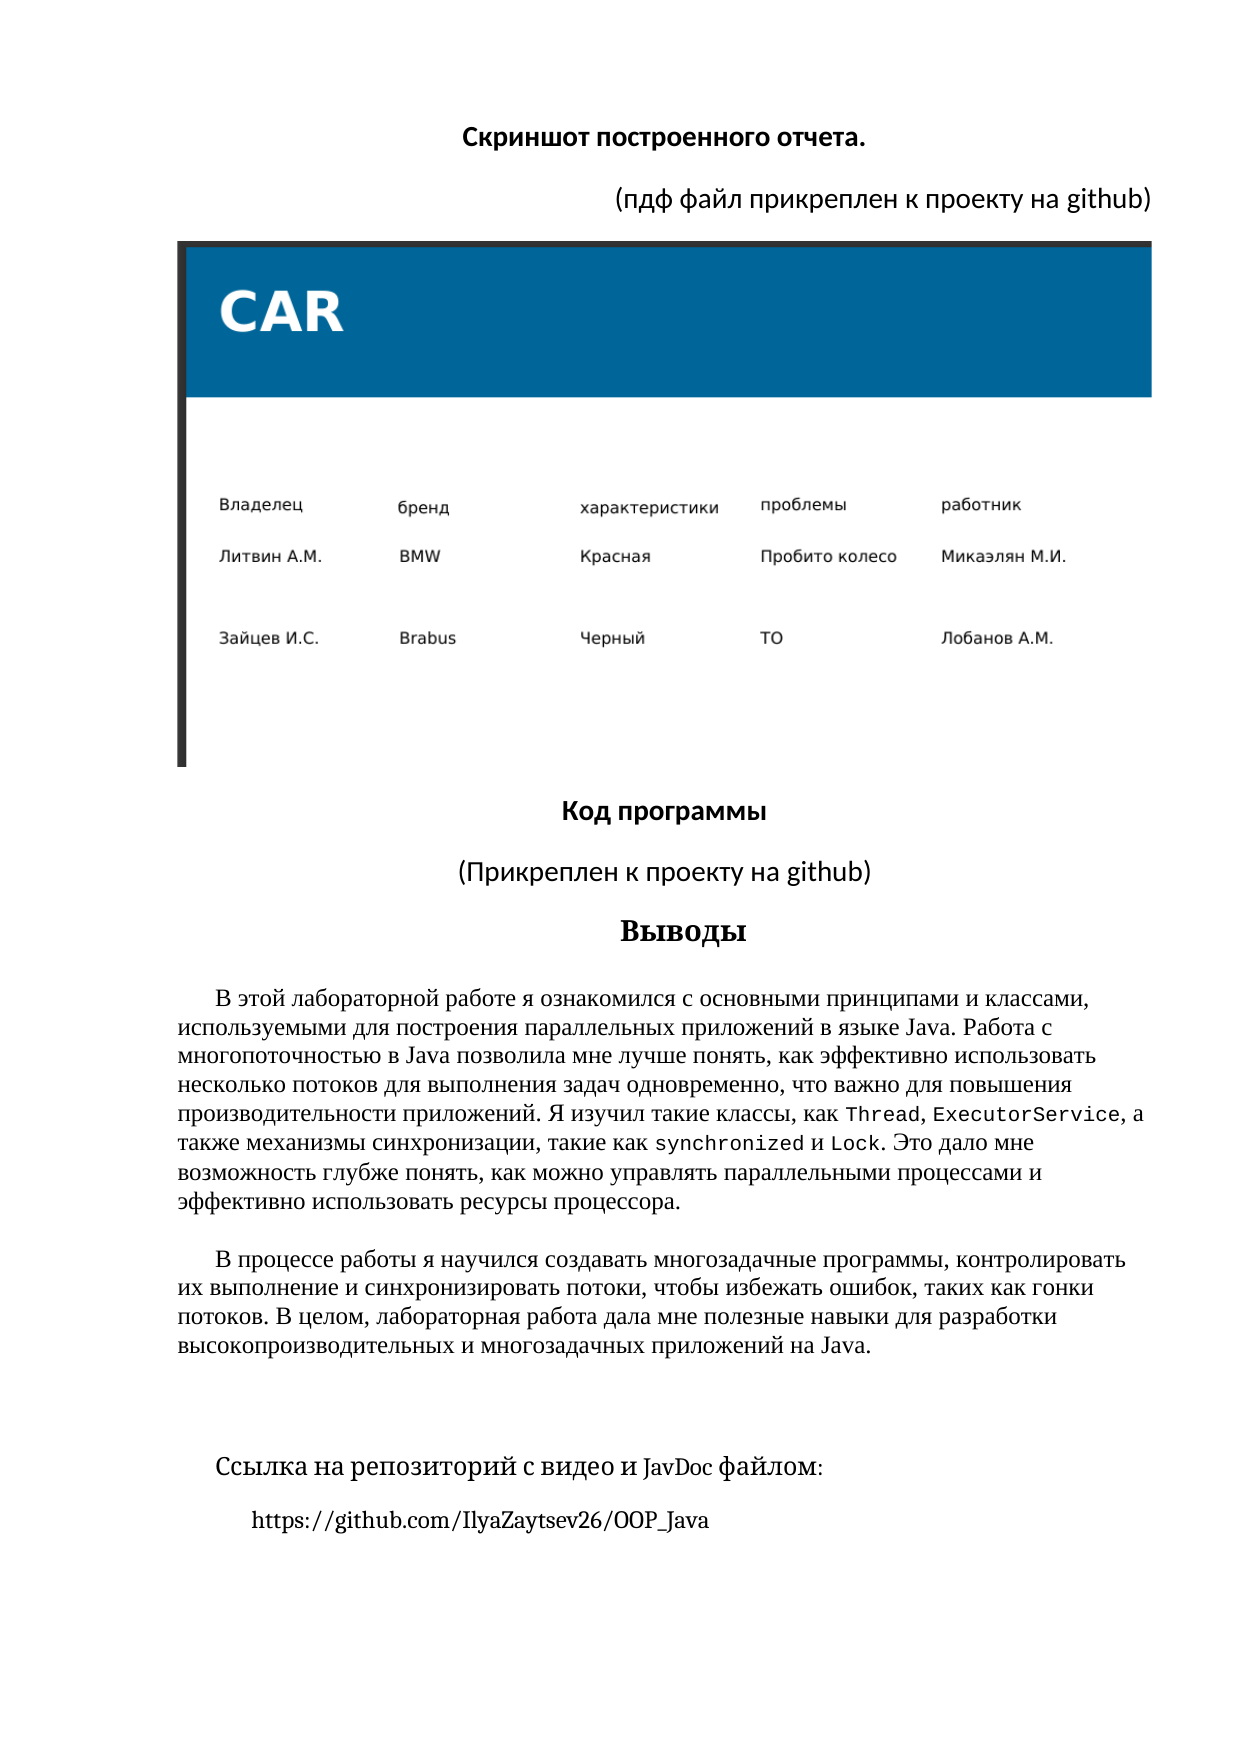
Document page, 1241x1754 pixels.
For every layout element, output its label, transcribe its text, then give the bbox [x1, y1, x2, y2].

picture [177, 241, 1152, 767]
text (пдф файл прикреплен к проекту на github) [177, 180, 1152, 216]
picture [221, 290, 255, 332]
text Ссылка на репозиторий с видео и JavDoc файлом: [215, 1388, 1152, 1481]
text В этой лабораторной работе я ознакомился с основными принципами и классами, используемыми для построения параллельных приложений в языке Java. Работа с многопоточностью в Java позволила мне лучше понять, как эффективно использовать несколько потоков для выполнения задач одновременно, что важно для повышения производительности приложений. Я изучил такие классы, как Thread, ExecutorService, а также механизмы синхронизации, такие как synchronized и Lock. Это дало мне возможность глубже понять, как можно управлять параллельными процессами и эффективно использовать ресурсы процессора. [177, 983, 1152, 1214]
text (Прикреплен к проекту на github) [177, 853, 1152, 889]
text В процессе работы я научился создавать многозадачные программы, контролировать их выполнение и синхронизировать потоки, чтобы избежать ошибок, таких как гонки потоков. В целом, лабораторная работа дала мне полезные навыки для разработки высокопроизводительных и многозадачных приложений на Java. [177, 1244, 1152, 1359]
picture [307, 291, 342, 331]
text Скриншот построенного отчета. [177, 118, 1152, 154]
text Выводы [215, 915, 1152, 949]
picture [261, 291, 301, 331]
text Код программы [177, 792, 1152, 827]
text https://github.com/IlyaZaytsev26/OOP_Java [215, 1506, 1152, 1535]
